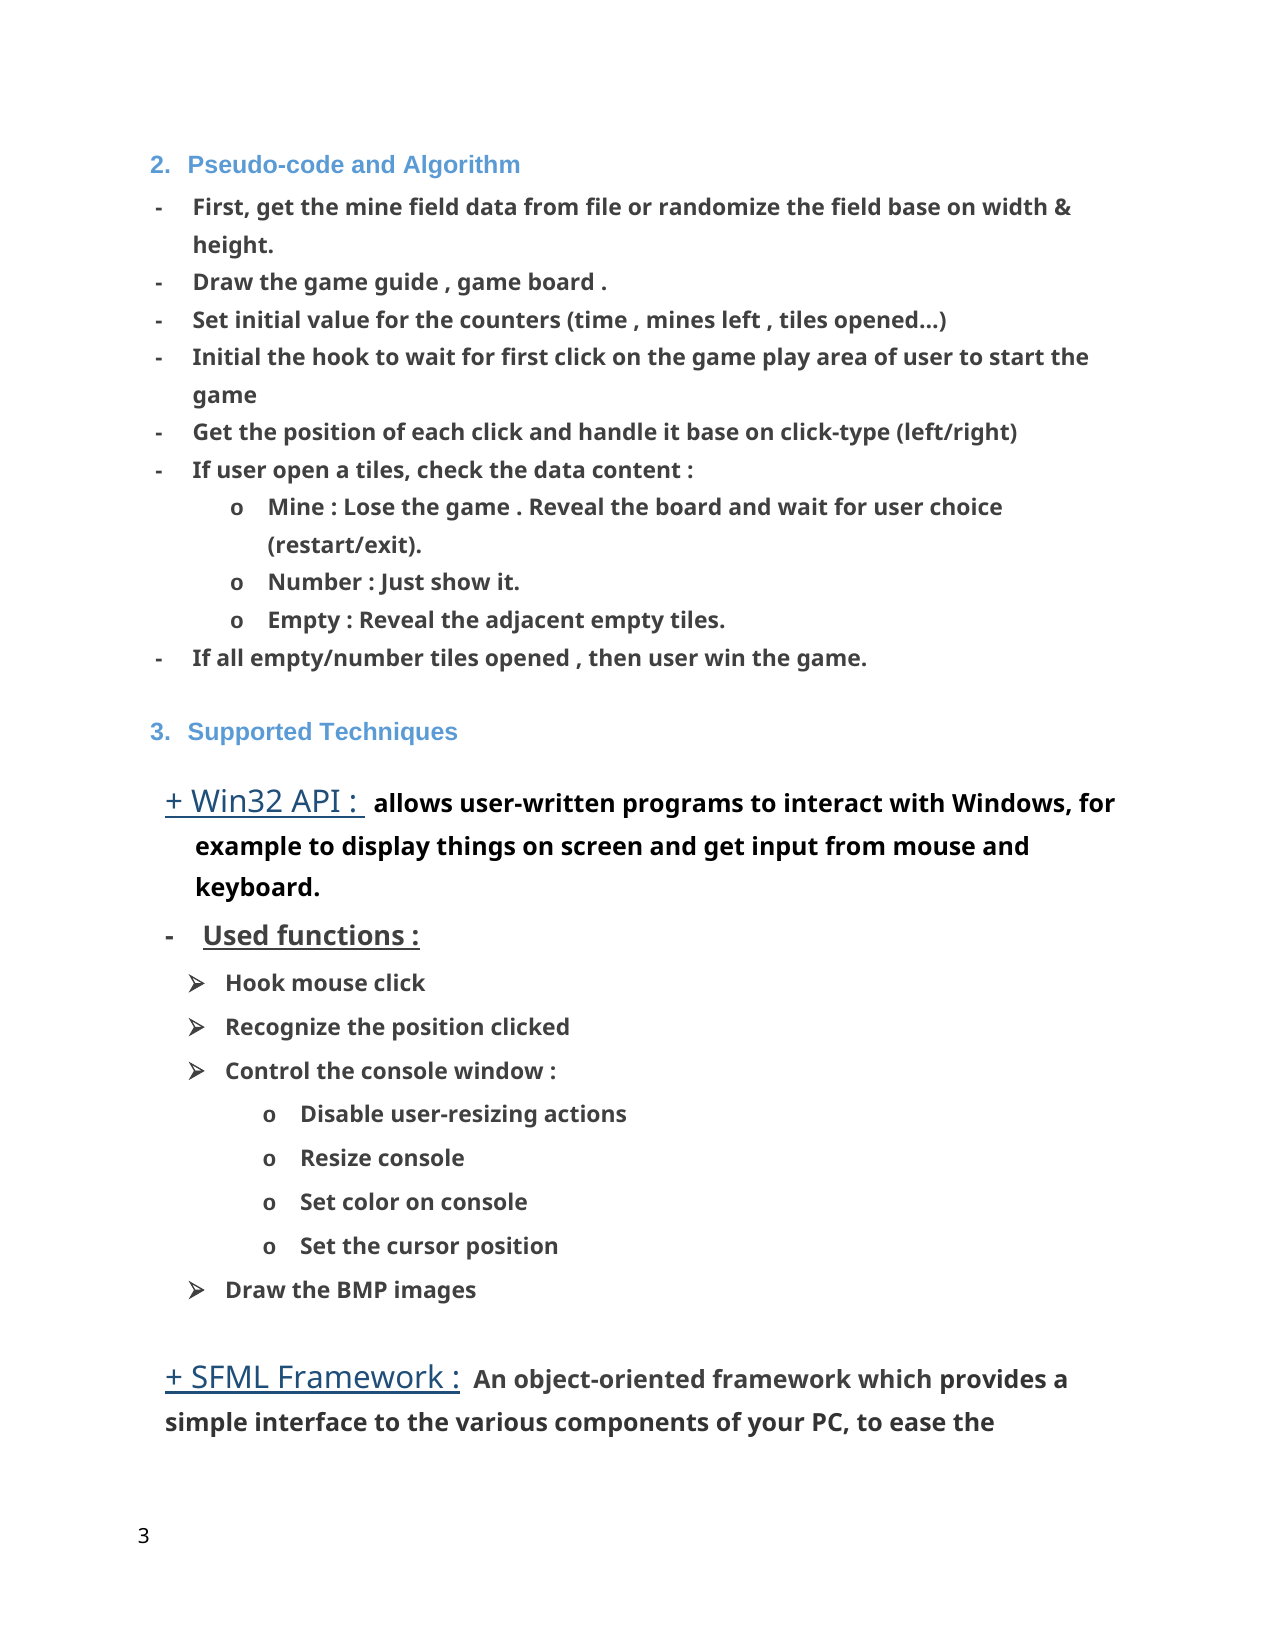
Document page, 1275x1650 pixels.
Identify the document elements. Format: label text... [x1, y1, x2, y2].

list Set initial value for the counters (time , mines left , tiles opened…) [155, 304, 1125, 335]
list Recognize the position clicked [187, 1011, 1125, 1042]
list Used functions : [165, 917, 1125, 953]
list Mine : Lose the game . Reveal the board and wait for user choice (restart/exit). [230, 491, 1125, 560]
list If all empty/number tiles opened , then user win the game. [155, 642, 1125, 673]
list + Win32 API : allows user-written programs to interact with Windows, for example to display things on screen and get input from mouse and keyboard. [165, 779, 1125, 904]
list Control the console window : [187, 1054, 1125, 1086]
list Disable user-resizing actions [262, 1098, 1125, 1130]
list Draw the game guide , game board . [155, 266, 1125, 297]
list Initial the hook to wait for first click on the game play area of user to start the game [155, 341, 1125, 410]
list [165, 1355, 1125, 1439]
list First, get the mine field data from file or randomize the field base on width & height. [155, 191, 1125, 260]
list Get the position of each click and handle it base on click-type (left/right) [155, 416, 1125, 447]
list Number : Just show it. [230, 566, 1125, 598]
subtitle Supported Techniques [150, 717, 1125, 745]
list Set the cursor position [262, 1230, 1125, 1261]
list If user open a tiles, check the data content : [155, 454, 1125, 485]
subtitle Pseudo-code and Algorithm [150, 150, 1125, 179]
list Hook mouse click [187, 967, 1125, 998]
list Empty : Reveal the adjacent empty tiles. [230, 604, 1125, 635]
list Resize console [262, 1142, 1125, 1173]
list Draw the BMP images [187, 1274, 1125, 1305]
list Set color on console [262, 1186, 1125, 1217]
